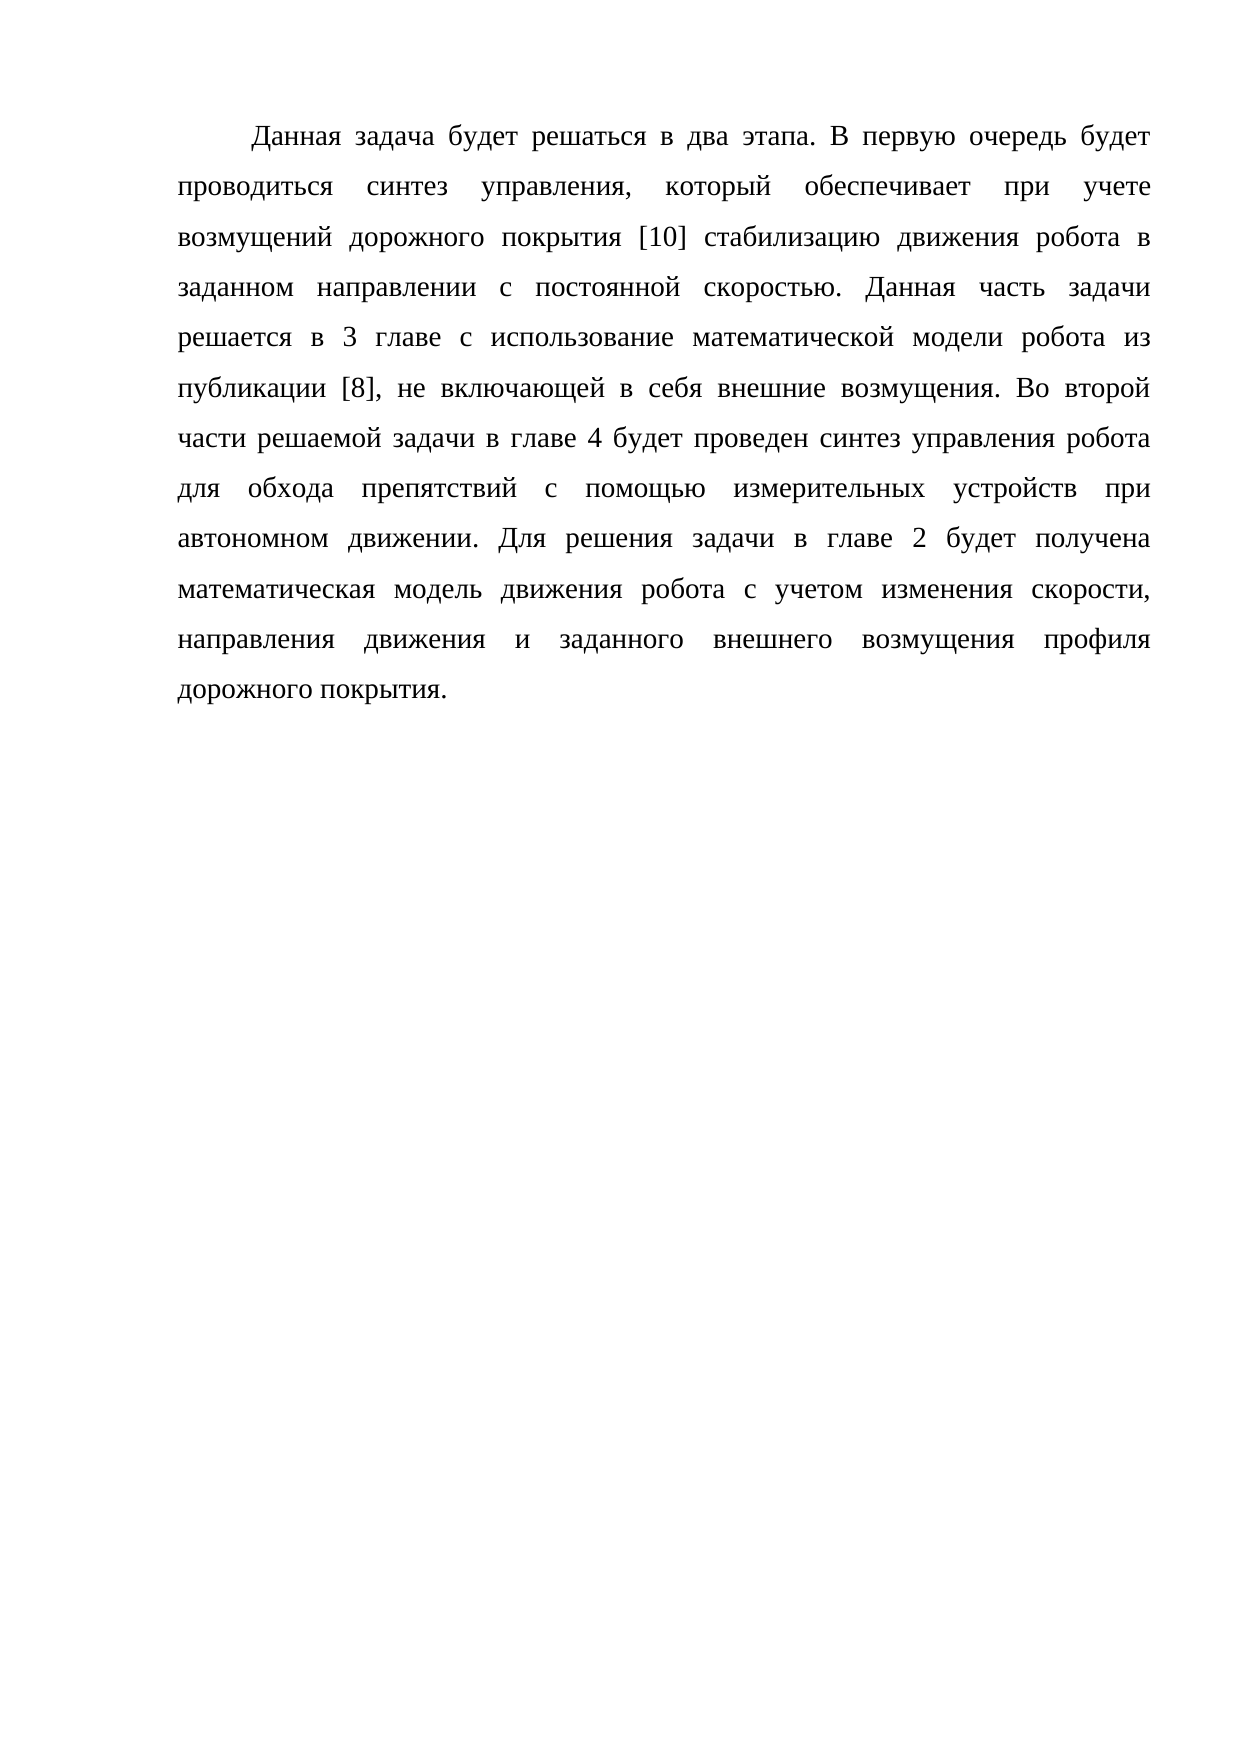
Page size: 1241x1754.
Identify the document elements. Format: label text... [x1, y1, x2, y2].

text Данная задача будет решаться в два этапа. В первую очередь будет проводиться синтез управления, который обеспечивает при учете возмущений дорожного покрытия [10] стабилизацию движения робота в заданном направлении с постоянной скоростью. Данная часть задачи решается в 3 главе с использование математической модели робота из публикации [8], не включающей в себя внешние возмущения. Во второй части решаемой задачи в главе 4 будет проведен синтез управления робота для обхода препятствий с помощью измерительных устройств при автономном движении. Для решения задачи в главе 2 будет получена математическая модель движения робота с учетом изменения скорости, направления движения и заданного внешнего возмущения профиля дорожного покрытия. [177, 118, 1152, 705]
